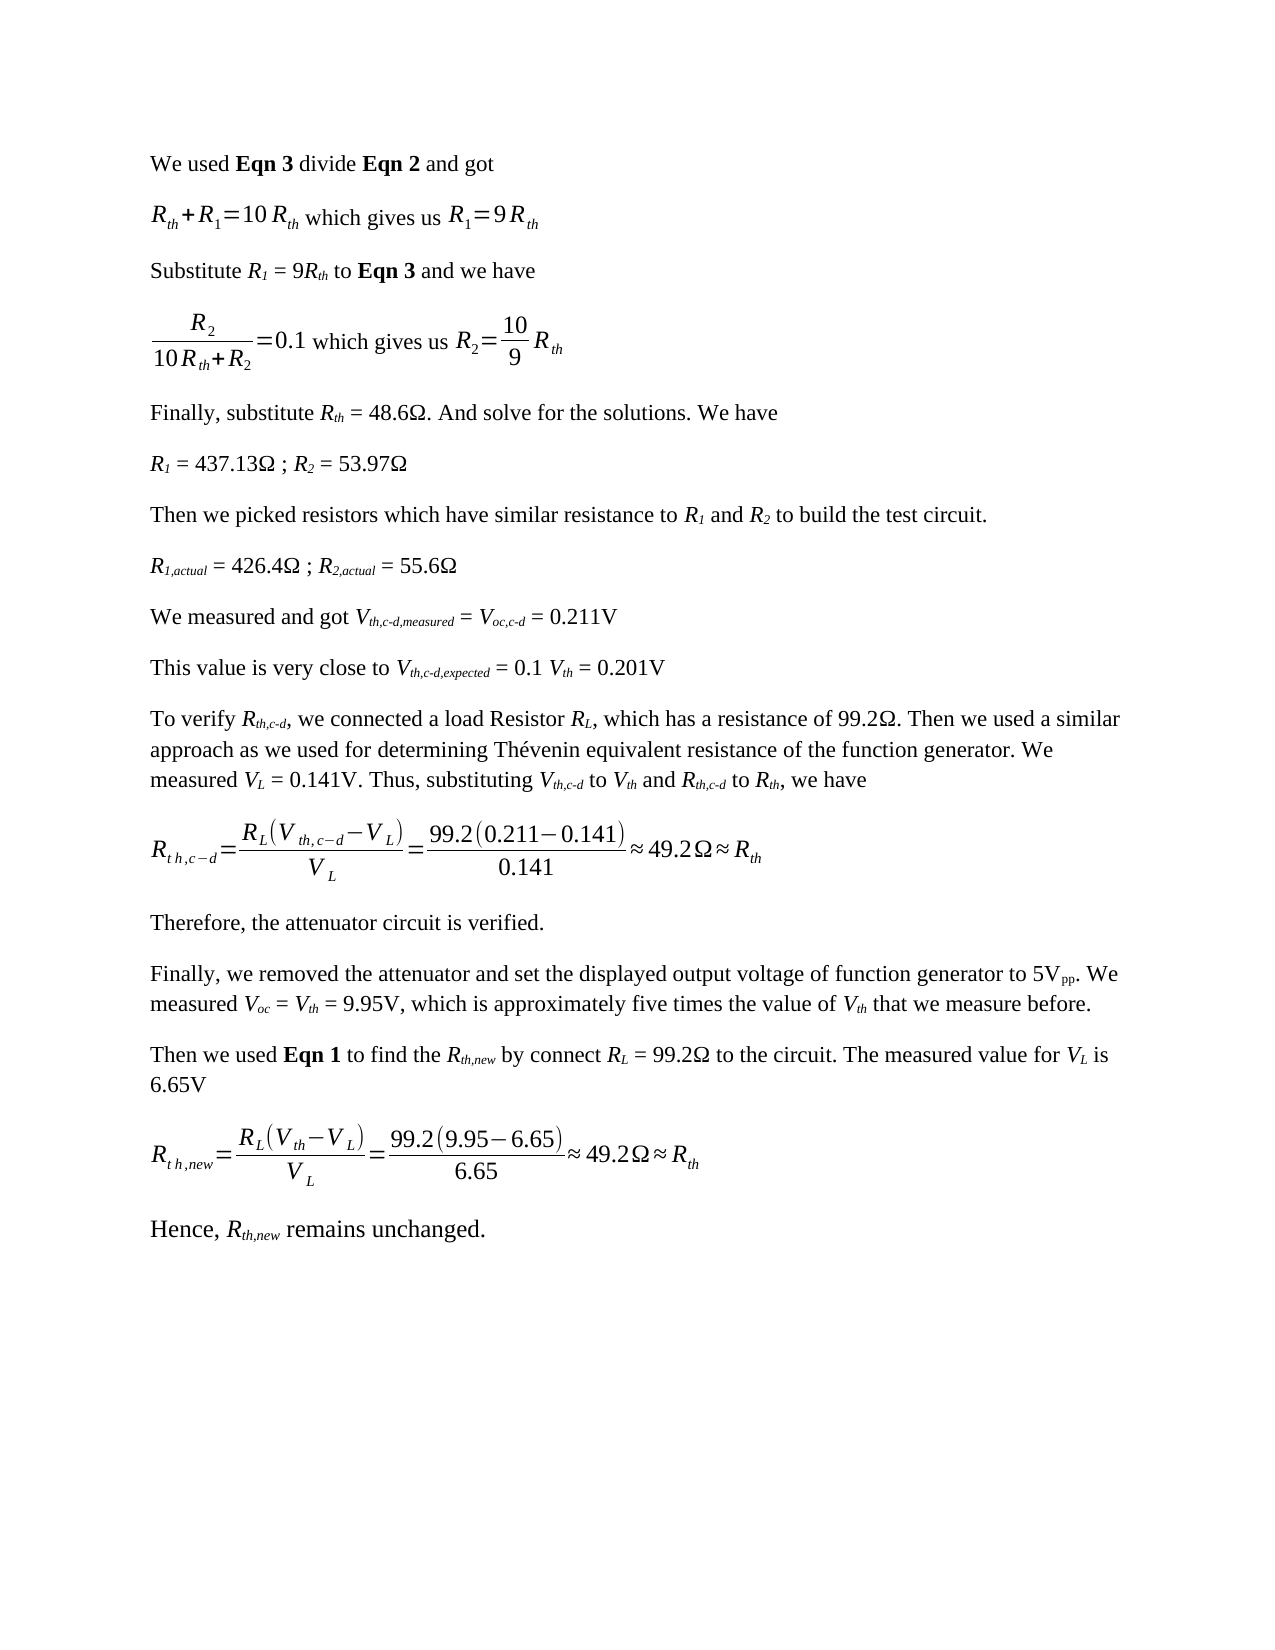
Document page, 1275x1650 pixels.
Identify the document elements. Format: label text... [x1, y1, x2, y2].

text This value is very close to Vth,c-d,expected = 0.1 Vth = 0.201V [150, 654, 1125, 681]
text Hence, Rth,new remains unchanged. [150, 1214, 1125, 1243]
text which gives us [150, 308, 1125, 374]
text We used Eqn 3 divide Eqn 2 and got [150, 150, 1125, 176]
text Then we used Eqn 1 to find the Rth,new by connect RL = 99.2Ω to the circuit. The measured value for VL is 6.65V [150, 1041, 1125, 1097]
text Then we picked resistors which have similar resistance to R1 and R2 to build the test circuit. [150, 501, 1125, 528]
text Substitute R1 = 9Rth to Eqn 3 and we have [150, 257, 1125, 283]
text R1 = 437.13Ω ; R2 = 53.97Ω [150, 450, 1125, 477]
text Finally, substitute Rth = 48.6Ω. And solve for the solutions. We have [150, 399, 1125, 426]
text To verify Rth,c-d, we connected a load Resistor RL, which has a resistance of 99.2Ω. Then we used a similar approach as we used for determining Thévenin equivalent resistance of the function generator. We measured VL = 0.141V. Thus, substituting Vth,c-d to Vth and Rth,c-d to Rth, we have [150, 706, 1125, 792]
text Therefore, the attenuator circuit is verified. [150, 909, 1125, 935]
text Finally, we removed the attenuator and set the displayed output voltage of function generator to 5Vpp. We measured Voc = Vth = 9.95V, which is approximately five times the value of Vth that we measure before. [150, 960, 1125, 1016]
text which gives us [150, 201, 1125, 232]
text We measured and got Vth,c-d,measured = Voc,c-d = 0.211V [150, 603, 1125, 630]
text R1,actual = 426.4Ω ; R2,actual = 55.6Ω [150, 552, 1125, 579]
